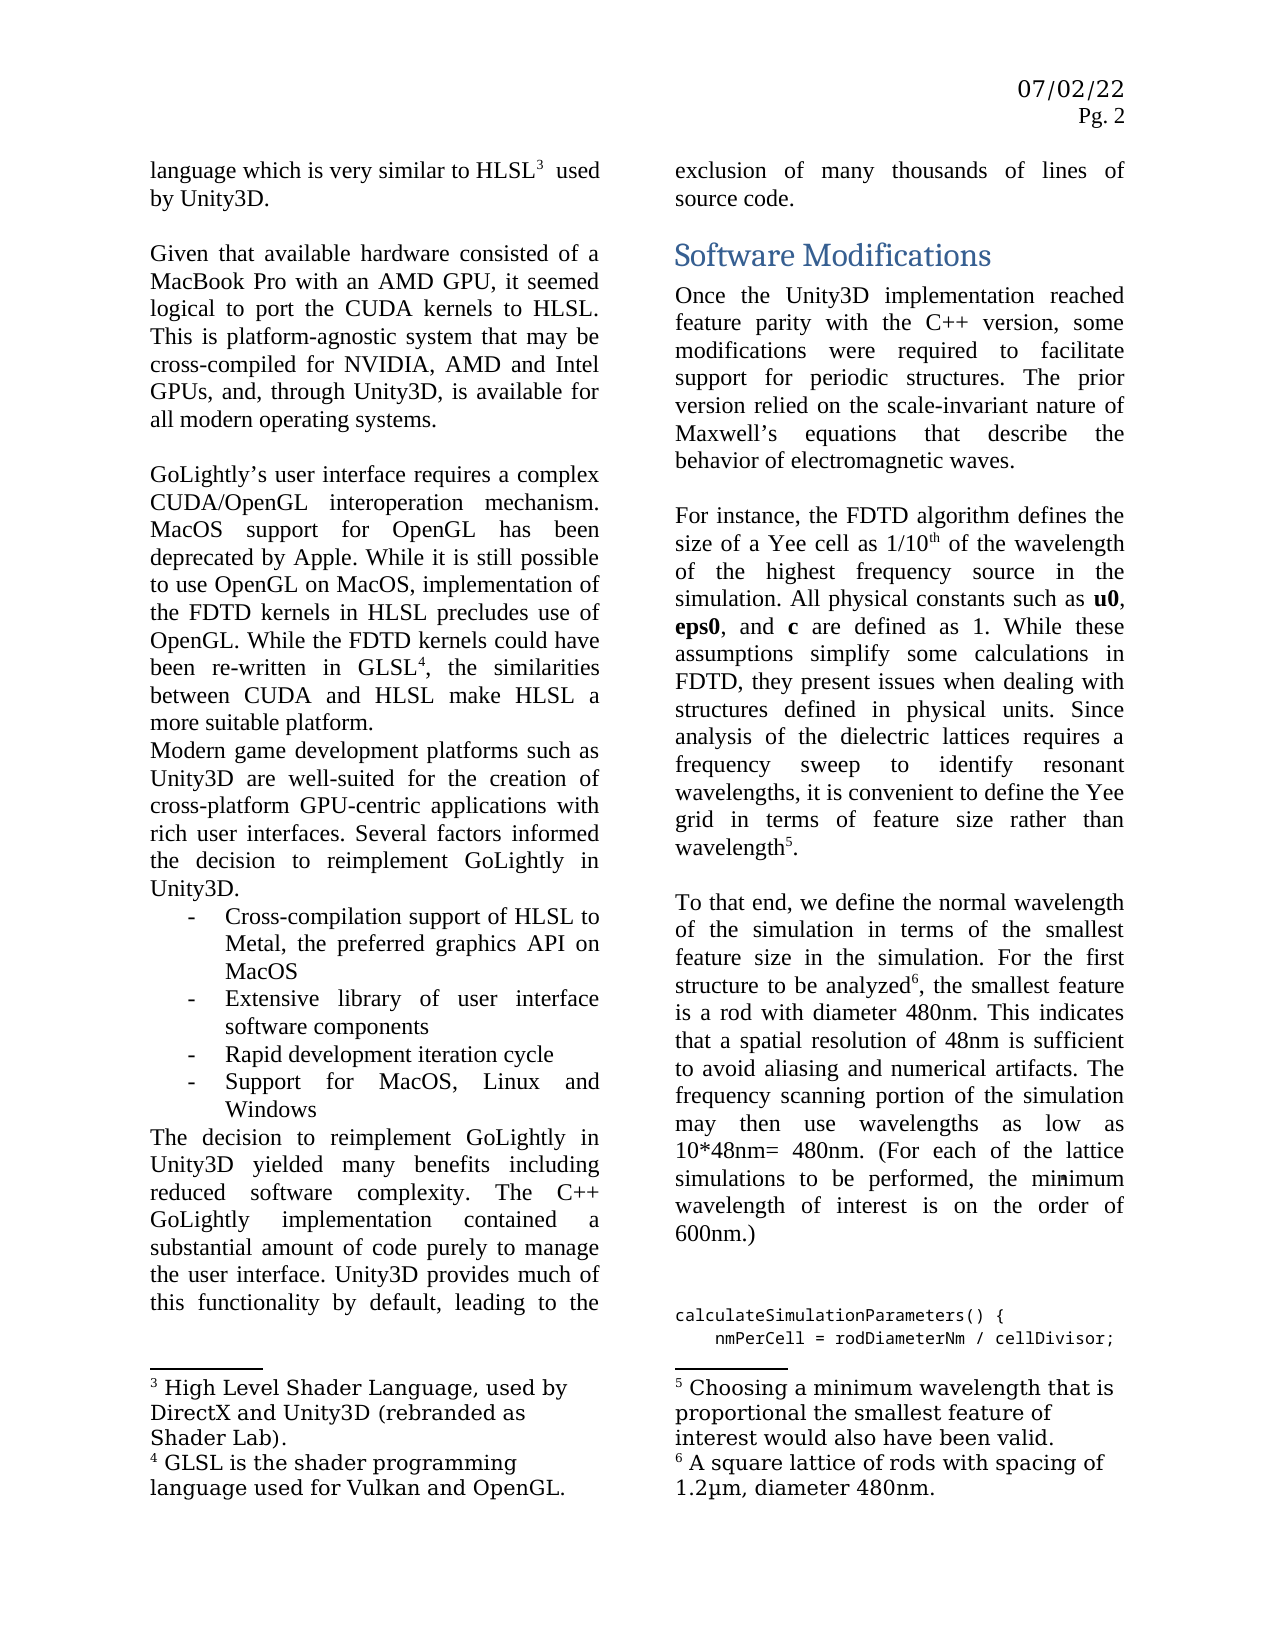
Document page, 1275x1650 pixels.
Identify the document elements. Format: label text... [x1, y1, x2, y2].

list Support for MacOS, Linux and Windows [187, 1067, 600, 1122]
text The decision to reimplement GoLightly in Unity3D yielded many benefits including reduced software complexity. The C++ GoLightly implementation contained a substantial amount of code purely to manage the user interface. Unity3D provides much of this functionality by default, leading to the exclusion of many thousands of lines of source code. [675, 156, 1125, 212]
text The decision to reimplement GoLightly in Unity3D yielded many benefits including reduced software complexity. The C++ GoLightly implementation contained a substantial amount of code purely to manage the user interface. Unity3D provides much of this functionality by default, leading to the exclusion of many thousands of lines of source code. [150, 1122, 600, 1316]
list Cross-compilation support of HLSL to Metal, the preferred graphics API on MacOS [187, 902, 600, 984]
text nmPerCell = rodDiameterNm / cellDivisor; [675, 1326, 1125, 1349]
text To that end, we define the normal wavelength of the simulation in terms of the smallest feature size in the simulation. For the first structure to be analyzed, the smallest feature is a rod with diameter 480nm. This indicates that a spatial resolution of 48nm is sufficient to avoid aliasing and numerical artifacts. The frequency scanning portion of the simulation may then use wavelengths as low as 10*48nm= 480nm. (For each of the lattice simulations to be performed, the minimum wavelength of interest is on the order of 600nm.) [675, 888, 1125, 1247]
text Once the Unity3D implementation reached feature parity with the C++ version, some modifications were required to facilitate support for periodic structures. The prior version relied on the scale-invariant nature of Maxwell’s equations that describe the behavior of electromagnetic waves. [675, 281, 1125, 474]
text CUDA requires access to an NVIDIA GPU. In addition, the CUDA version used by GoLightly is nearly a decade old. Updating the application to use a more modern CUDA version would have required substantial work which would not benefit the task at hand. CUDA kernels are based on the Cg shader language which is very similar to HLSL used by Unity3D. [150, 156, 600, 212]
text Modern game development platforms such as Unity3D are well-suited for the creation of cross-platform GPU-centric applications with rich user interfaces. Several factors informed the decision to reimplement GoLightly in Unity3D. [150, 736, 600, 902]
text Given that available hardware consisted of a MacBook Pro with an AMD GPU, it seemed logical to port the CUDA kernels to HLSL. This is platform-agnostic system that may be cross-compiled for NVIDIA, AMD and Intel GPUs, and, through Unity3D, is available for all modern operating systems. [150, 239, 600, 432]
list Rapid development iteration cycle [187, 1040, 600, 1067]
list Extensive library of user interface software components [187, 984, 600, 1040]
subtitle Software Modifications [675, 237, 1125, 275]
text calculateSimulationParameters() { [675, 1303, 1125, 1326]
text For instance, the FDTD algorithm defines the size of a Yee cell as 1/10th of the wavelength of the highest frequency source in the simulation. All physical constants such as u0, eps0, and c are defined as 1. While these assumptions simplify some calculations in FDTD, they present issues when dealing with structures defined in physical units. Since analysis of the dielectric lattices requires a frequency sweep to identify resonant wavelengths, it is convenient to define the Yee grid in terms of feature size rather than wavelength. [675, 501, 1125, 860]
